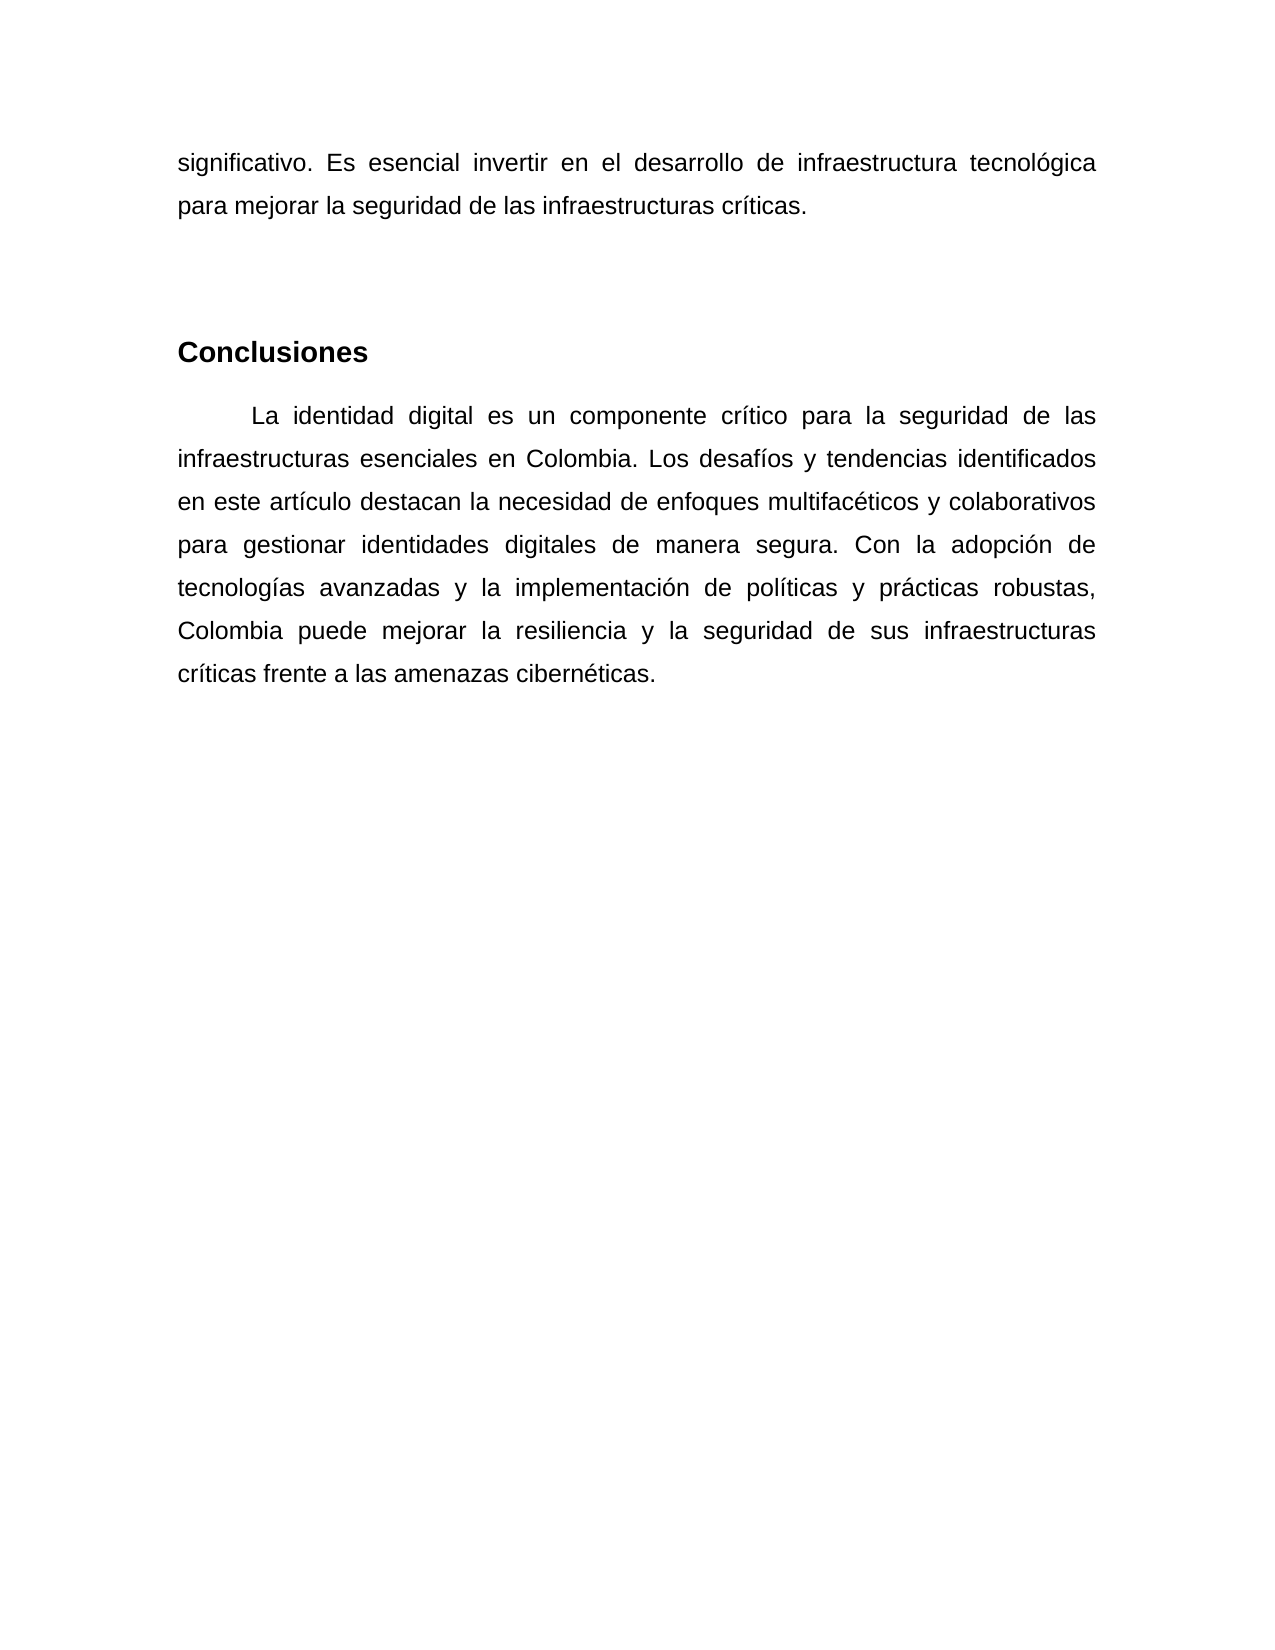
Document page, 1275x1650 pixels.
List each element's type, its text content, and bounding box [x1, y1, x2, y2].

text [177, 148, 1098, 219]
subtitle Conclusiones [177, 335, 1098, 369]
text La identidad digital es un componente crítico para la seguridad de las infraestructuras esenciales en Colombia. Los desafíos y tendencias identificados en este artículo destacan la necesidad de enfoques multifacéticos y colaborativos para gestionar identidades digitales de manera segura. Con la adopción de tecnologías avanzadas y la implementación de políticas y prácticas robustas, Colombia puede mejorar la resiliencia y la seguridad de sus infraestructuras críticas frente a las amenazas cibernéticas. [177, 401, 1098, 688]
